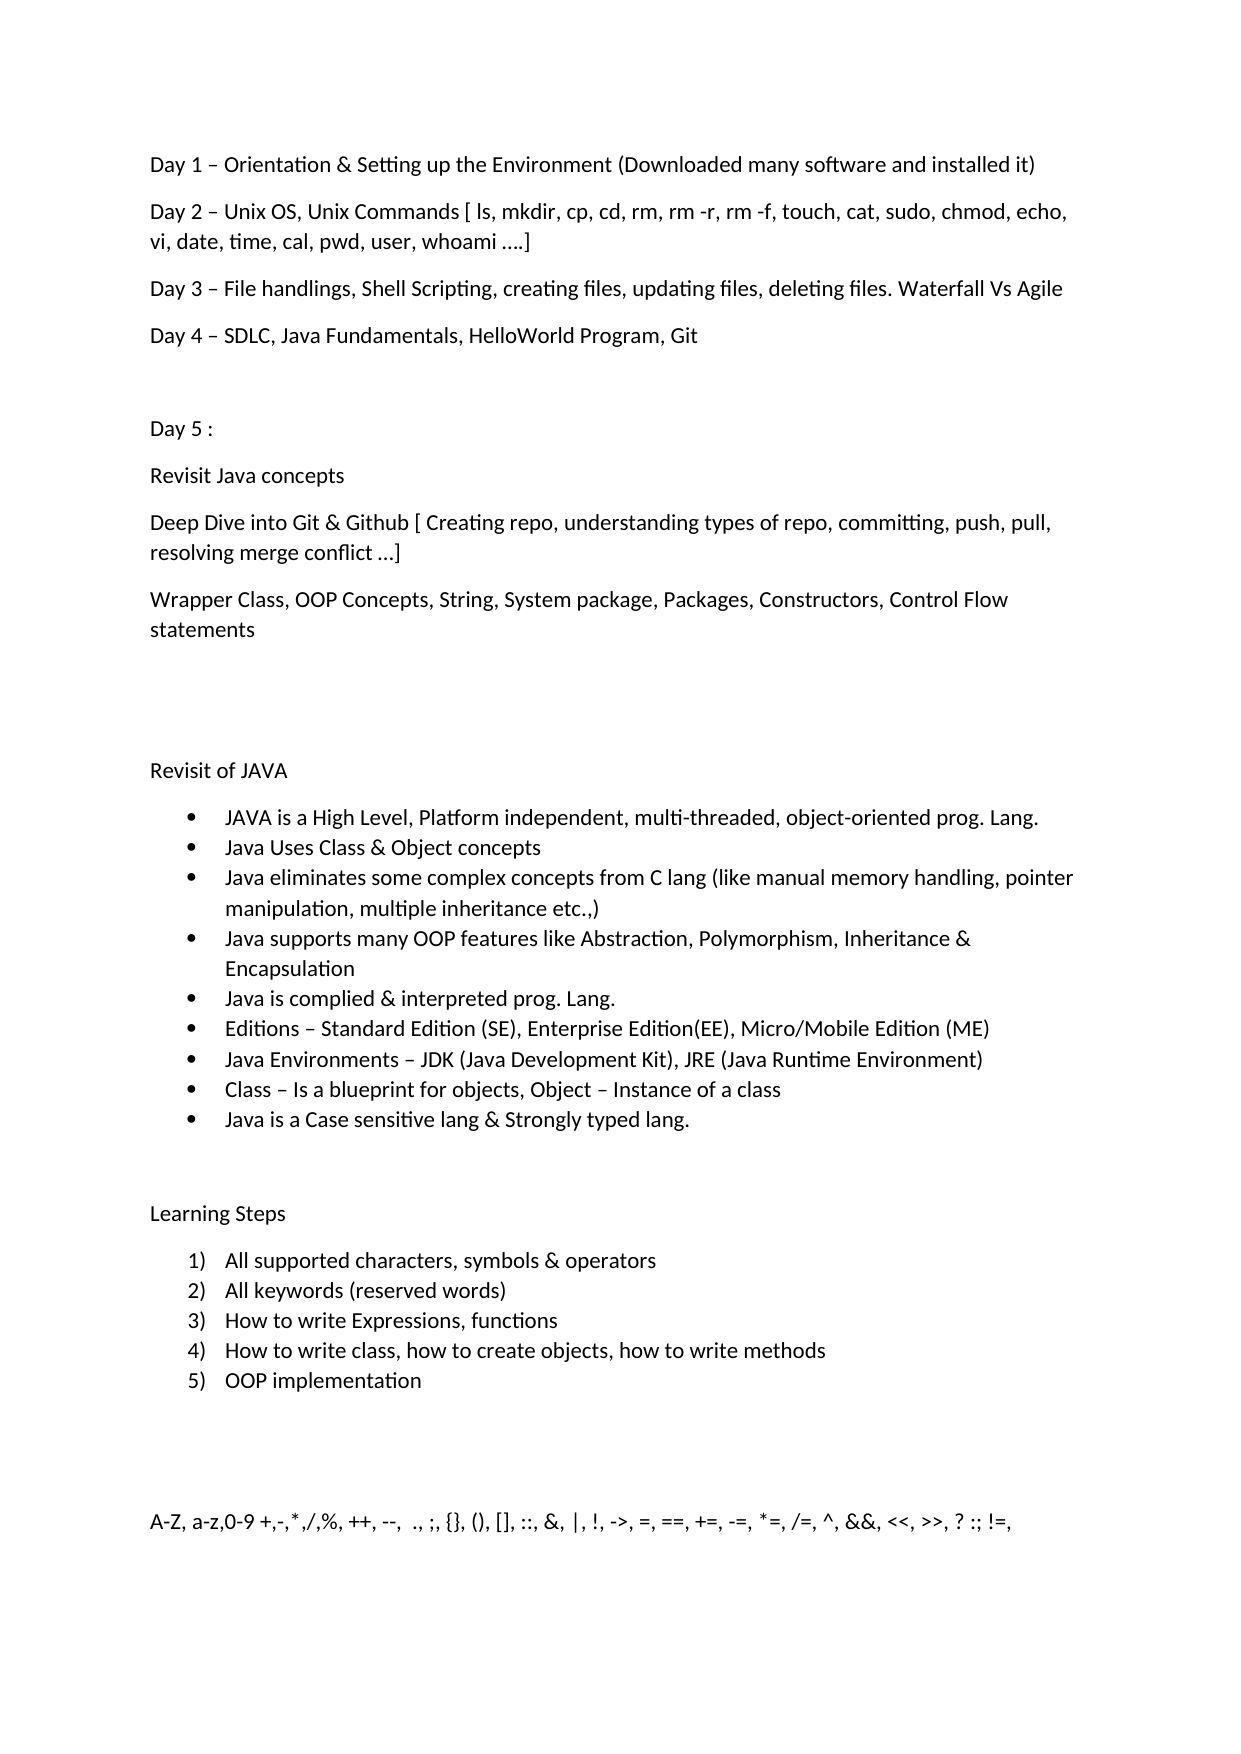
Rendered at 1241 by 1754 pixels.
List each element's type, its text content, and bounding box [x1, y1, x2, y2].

text Deep Dive into Git & Github [ Creating repo, understanding types of repo, committing, push, pull, resolving merge conflict …] [150, 508, 1090, 567]
list Java supports many OOP features like Abstraction, Polymorphism, Inheritance & Encapsulation [187, 924, 1090, 982]
text Day 3 – File handlings, Shell Scripting, creating files, updating files, deleting files. Waterfall Vs Agile [150, 274, 1090, 302]
text Day 4 – SDLC, Java Fundamentals, HelloWorld Program, Git [150, 321, 1090, 349]
text Day 5 : [150, 414, 1090, 443]
list How to write Expressions, functions [187, 1306, 1090, 1334]
list Java is complied & interpreted prog. Lang. [187, 984, 1090, 1012]
list All supported characters, symbols & operators [187, 1246, 1090, 1274]
list Java is a Case sensitive lang & Strongly typed lang. [187, 1105, 1090, 1133]
text Revisit of JAVA [150, 756, 1090, 784]
text A-Z, a-z,0-9 +,-,*,/,%, ++, --, ., ;, {}, (), [], ::, &, |, !, ->, =, ==, +=, -=, *=, /=, ^, &&, <<, >>, ? :; !=, [150, 1507, 1090, 1535]
text Day 2 – Unix OS, Unix Commands [ ls, mkdir, cp, cd, rm, rm -r, rm -f, touch, cat, sudo, chmod, echo, vi, date, time, cal, pwd, user, whoami ….] [150, 197, 1090, 255]
list Java Uses Class & Object concepts [187, 833, 1090, 861]
list Java eliminates some complex concepts from C lang (like manual memory handling, pointer manipulation, multiple inheritance etc.,) [187, 863, 1090, 922]
list Editions – Standard Edition (SE), Enterprise Edition(EE), Micro/Mobile Edition (ME) [187, 1014, 1090, 1043]
text Day 1 – Orientation & Setting up the Environment (Downloaded many software and installed it) [150, 150, 1090, 178]
list All keywords (reserved words) [187, 1276, 1090, 1304]
text Revisit Java concepts [150, 461, 1090, 489]
list Class – Is a blueprint for objects, Object – Instance of a class [187, 1075, 1090, 1103]
text Learning Steps [150, 1199, 1090, 1227]
list OOP implementation [187, 1367, 1090, 1395]
list Java Environments – JDK (Java Development Kit), JRE (Java Runtime Environment) [187, 1045, 1090, 1073]
list JAVA is a High Level, Platform independent, multi-threaded, object-oriented prog. Lang. [187, 803, 1090, 831]
text Wrapper Class, OOP Concepts, String, System package, Packages, Constructors, Control Flow statements [150, 585, 1090, 644]
list How to write class, how to create objects, how to write methods [187, 1336, 1090, 1364]
